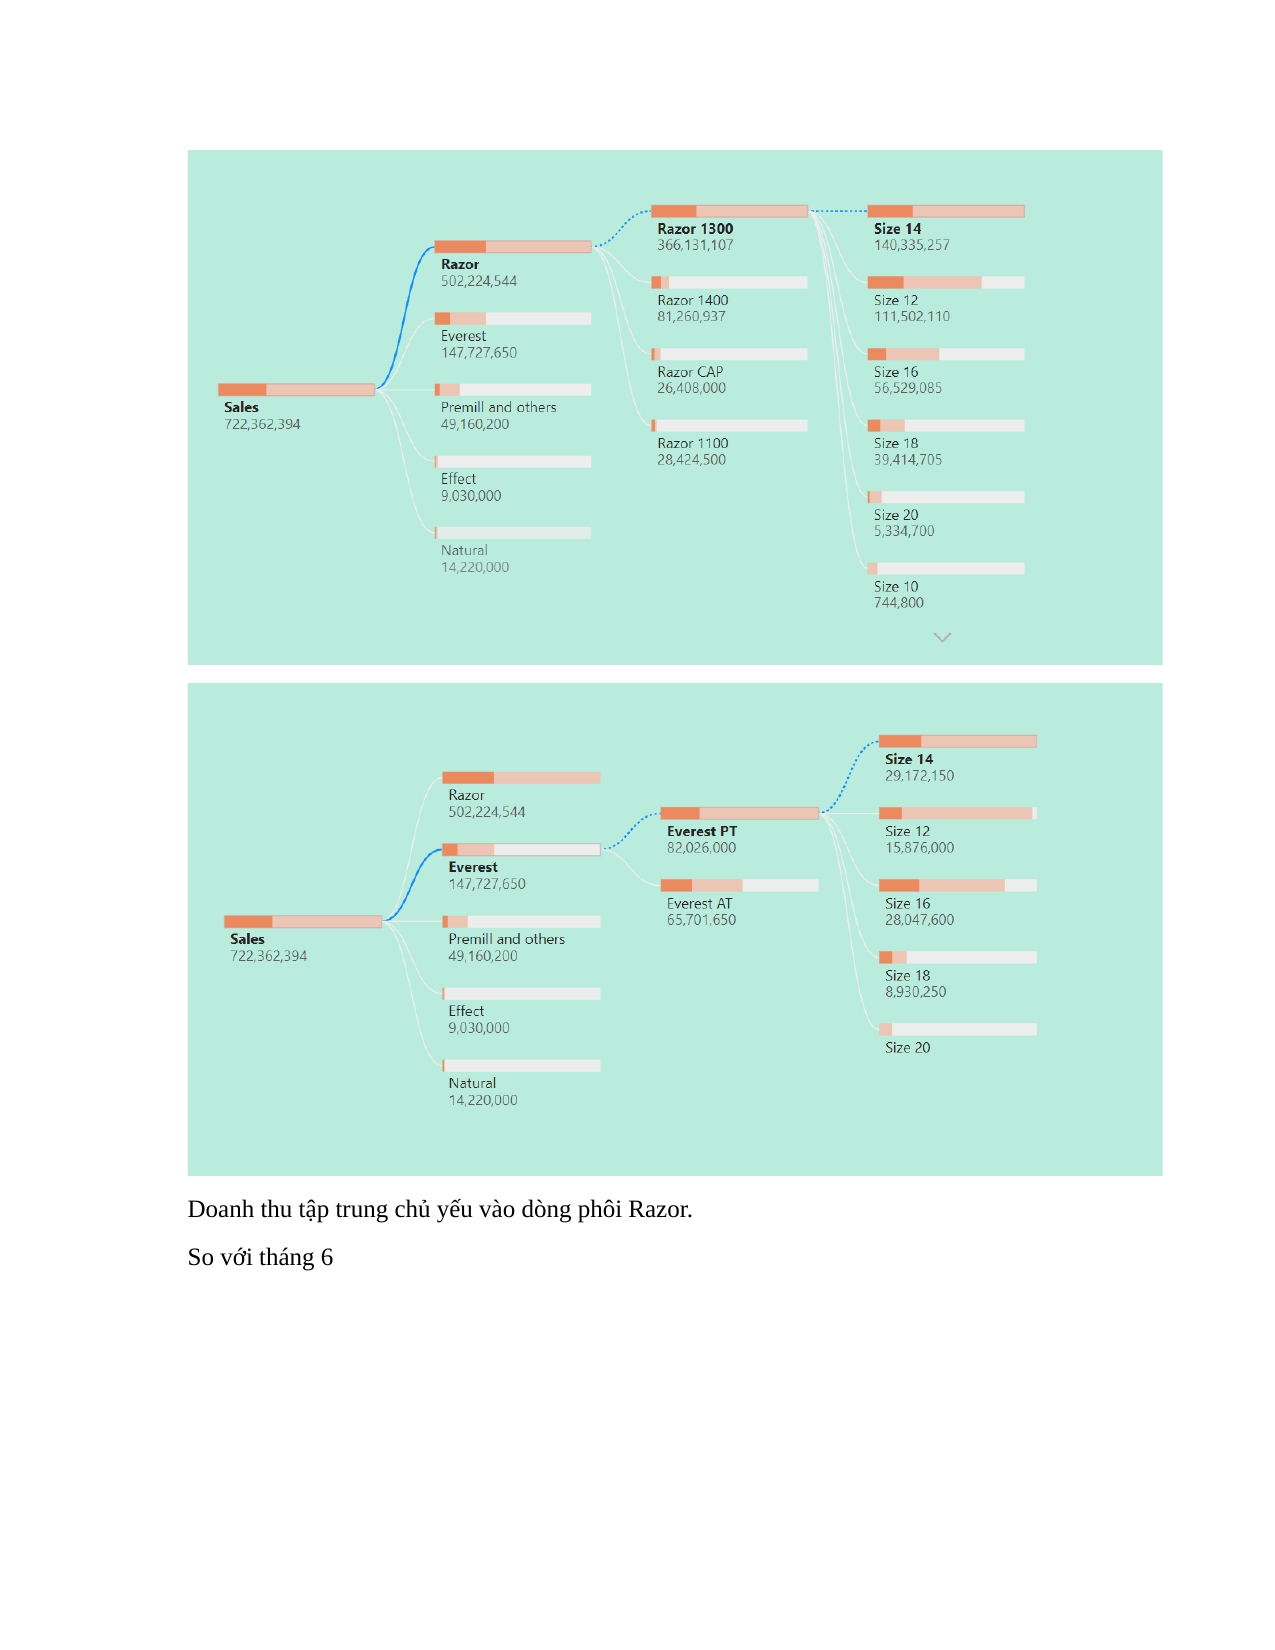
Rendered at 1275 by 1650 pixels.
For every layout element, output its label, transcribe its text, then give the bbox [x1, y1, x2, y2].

picture [187, 683, 1163, 1176]
picture [187, 150, 1163, 665]
text So với tháng 6 [187, 1242, 1125, 1271]
text Doanh thu tập trung chủ yếu vào dòng phôi Razor. [187, 1194, 1125, 1223]
